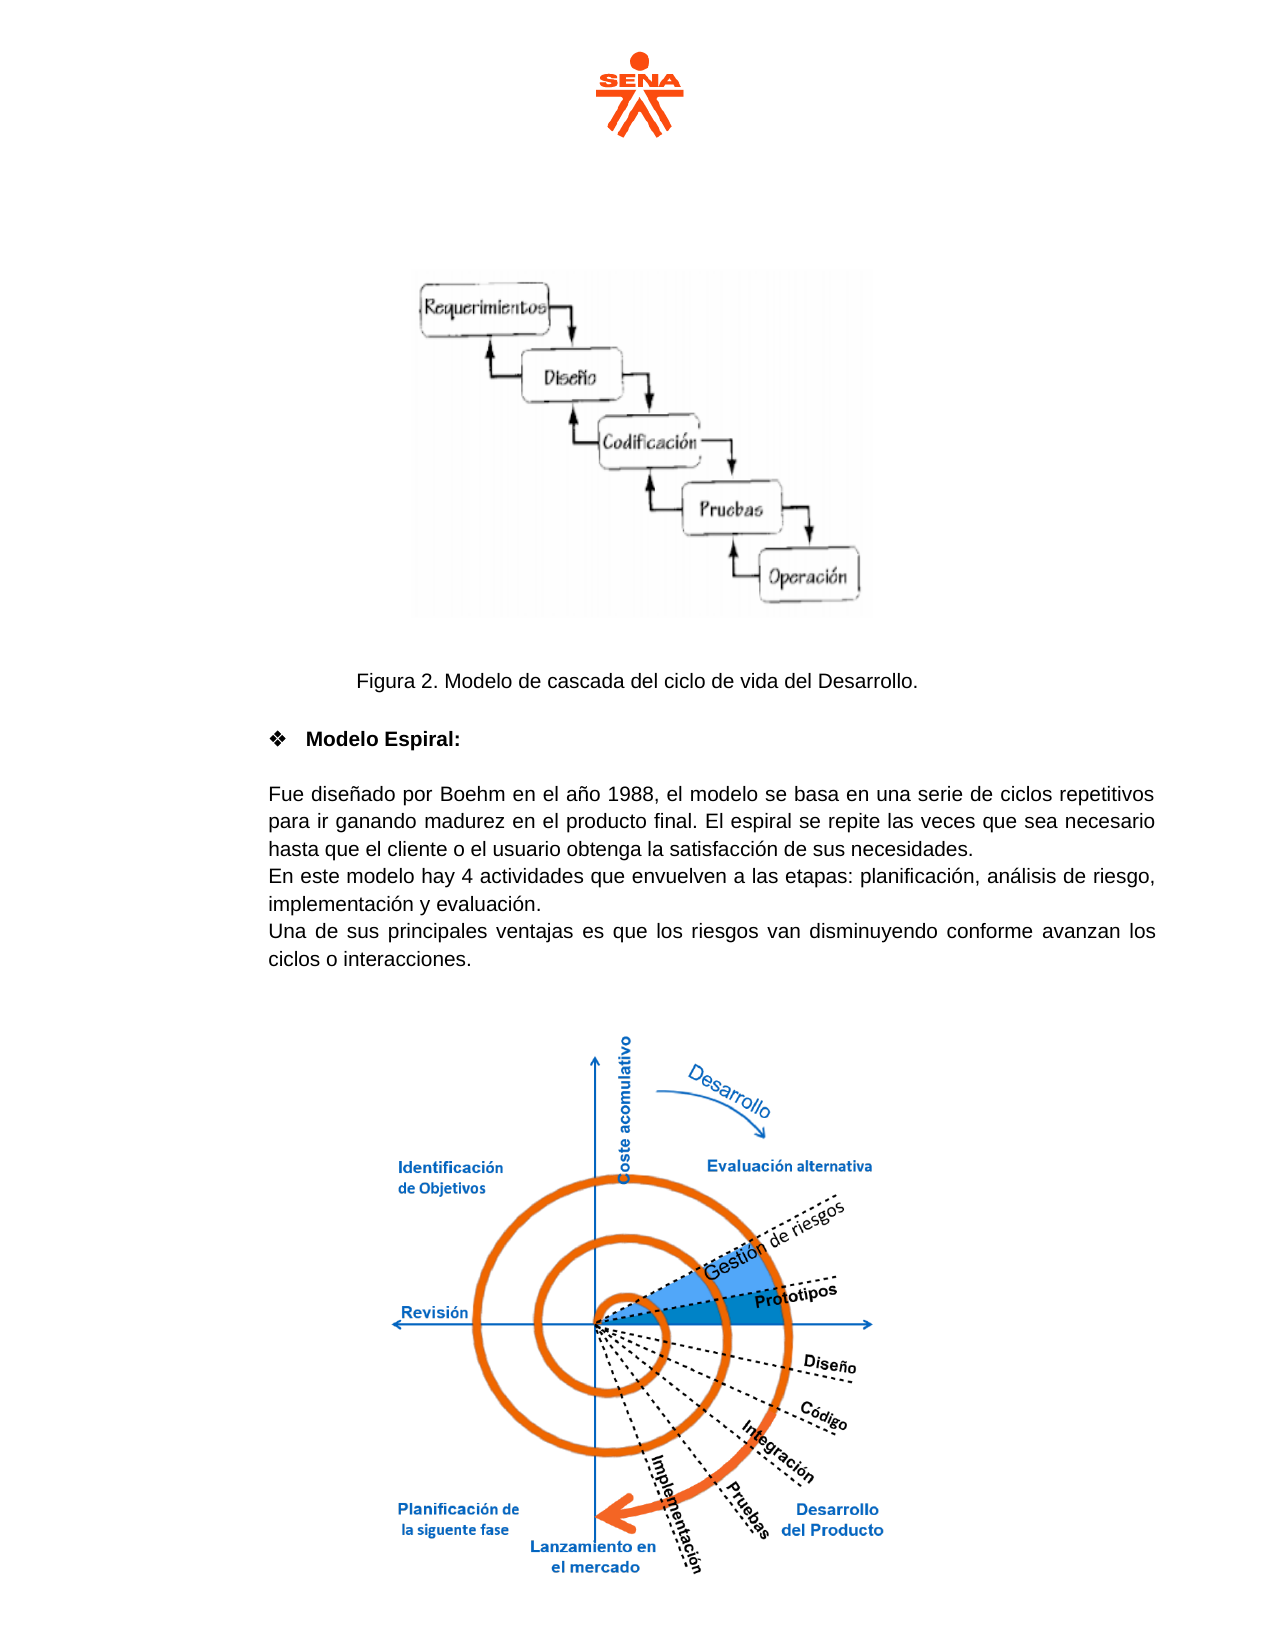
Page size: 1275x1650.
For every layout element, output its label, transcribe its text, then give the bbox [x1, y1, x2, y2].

text En este modelo hay 4 actividades que envuelven a las etapas: planificación, análisis de riesgo, implementación y evaluación. [268, 864, 1157, 915]
picture [381, 1025, 894, 1590]
text Una de sus principales ventajas es que los riesgos van disminuyendo conforme avanzan los ciclos o interacciones. [268, 919, 1157, 970]
picture [585, 48, 690, 142]
picture [237, 259, 1038, 633]
text Fue diseñado por Boehm en el año 1988, el modelo se basa en una serie de ciclos repetitivos para ir ganando madurez en el producto final. El espiral se repite las veces que sea necesario hasta que el cliente o el usuario obtenga la satisfacción de sus necesidades. [268, 781, 1157, 860]
list Modelo Espiral: [268, 726, 1157, 750]
text Figura 2. Modelo de cascada del ciclo de vida del Desarrollo. [118, 669, 1157, 693]
